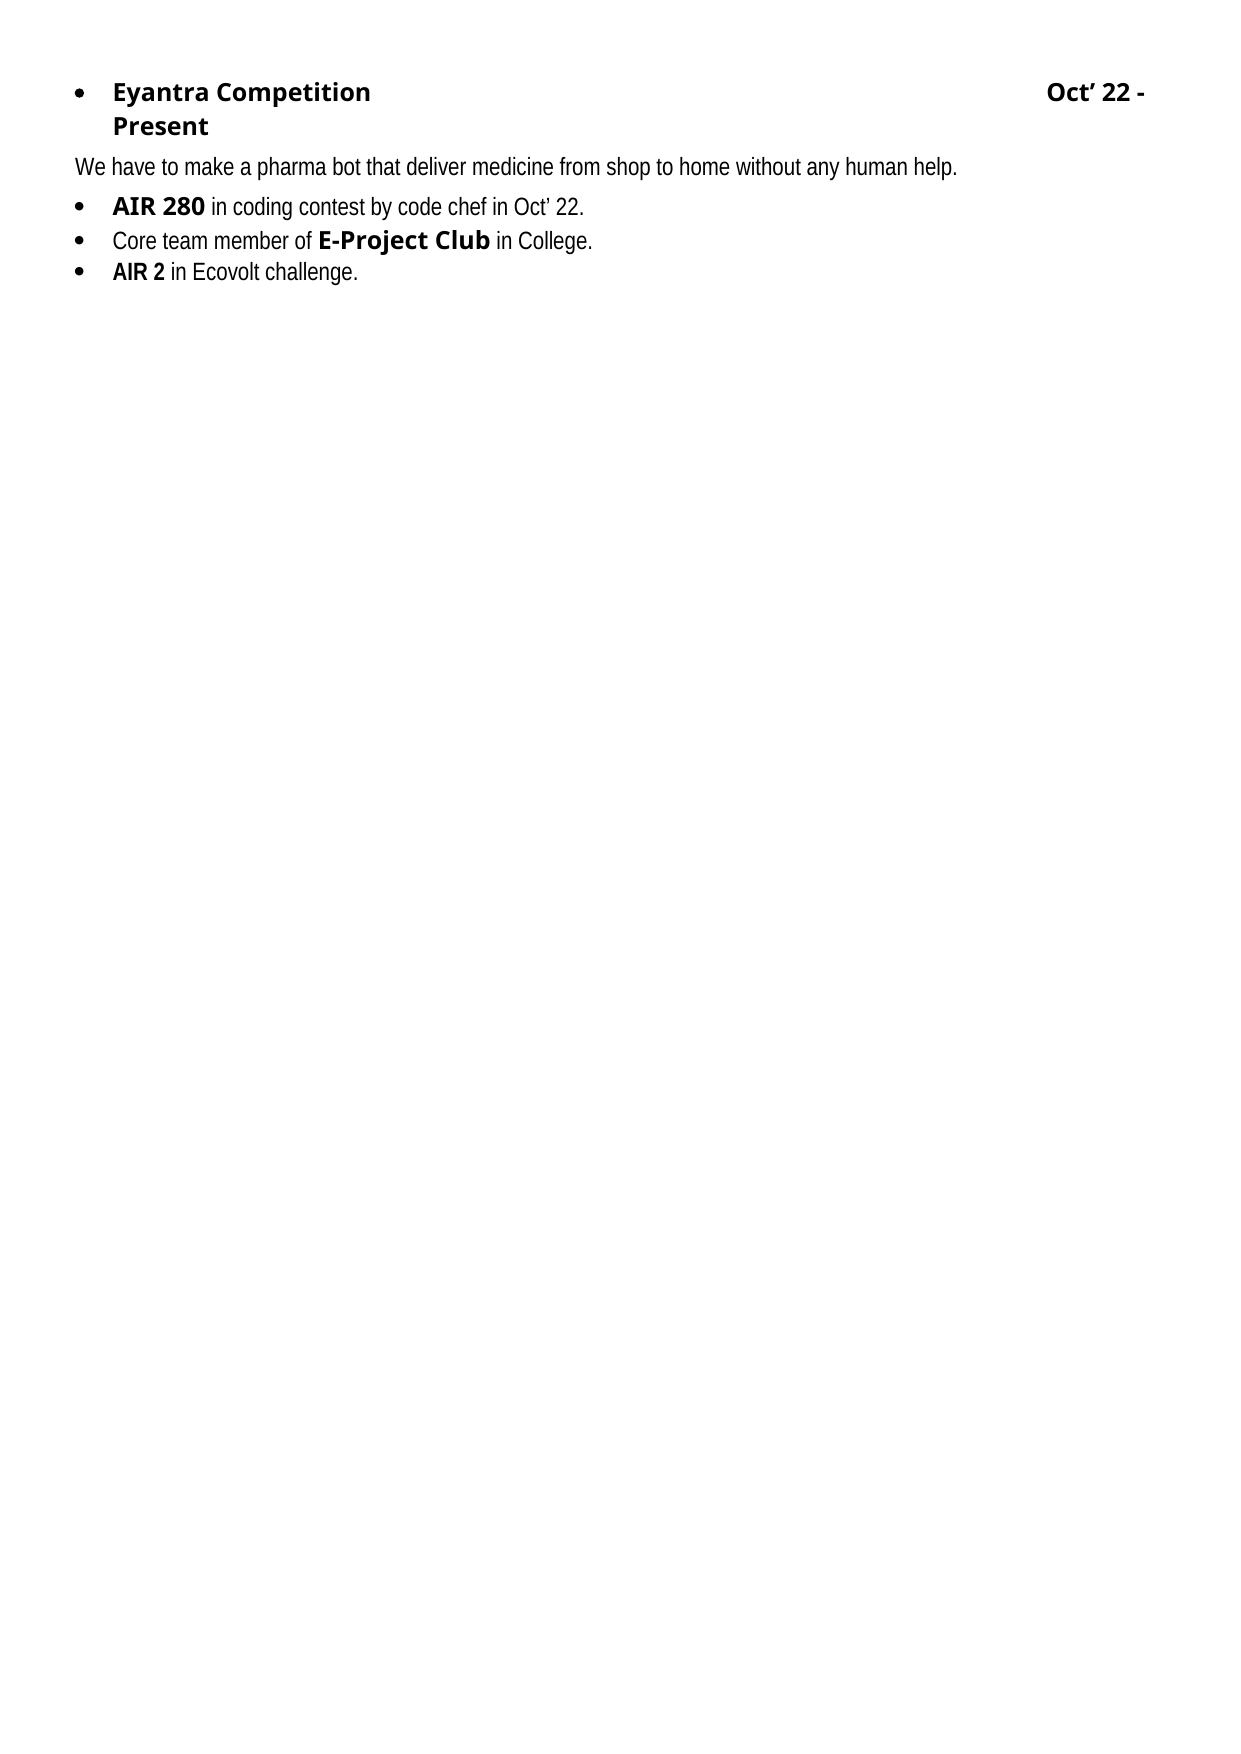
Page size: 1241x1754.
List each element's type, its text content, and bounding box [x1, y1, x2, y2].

list AIR 2 in Ecovolt challenge. [75, 257, 1165, 285]
list Eyantra Competition Oct’ 22 - Present [75, 75, 1165, 143]
list Core team member of E-Project Club in College. [75, 222, 1165, 257]
list AIR 280 in coding contest by code chef in Oct’ 22. [75, 188, 1165, 222]
text We have to make a pharma bot that deliver medicine from shop to home without any human help. [75, 151, 1165, 180]
